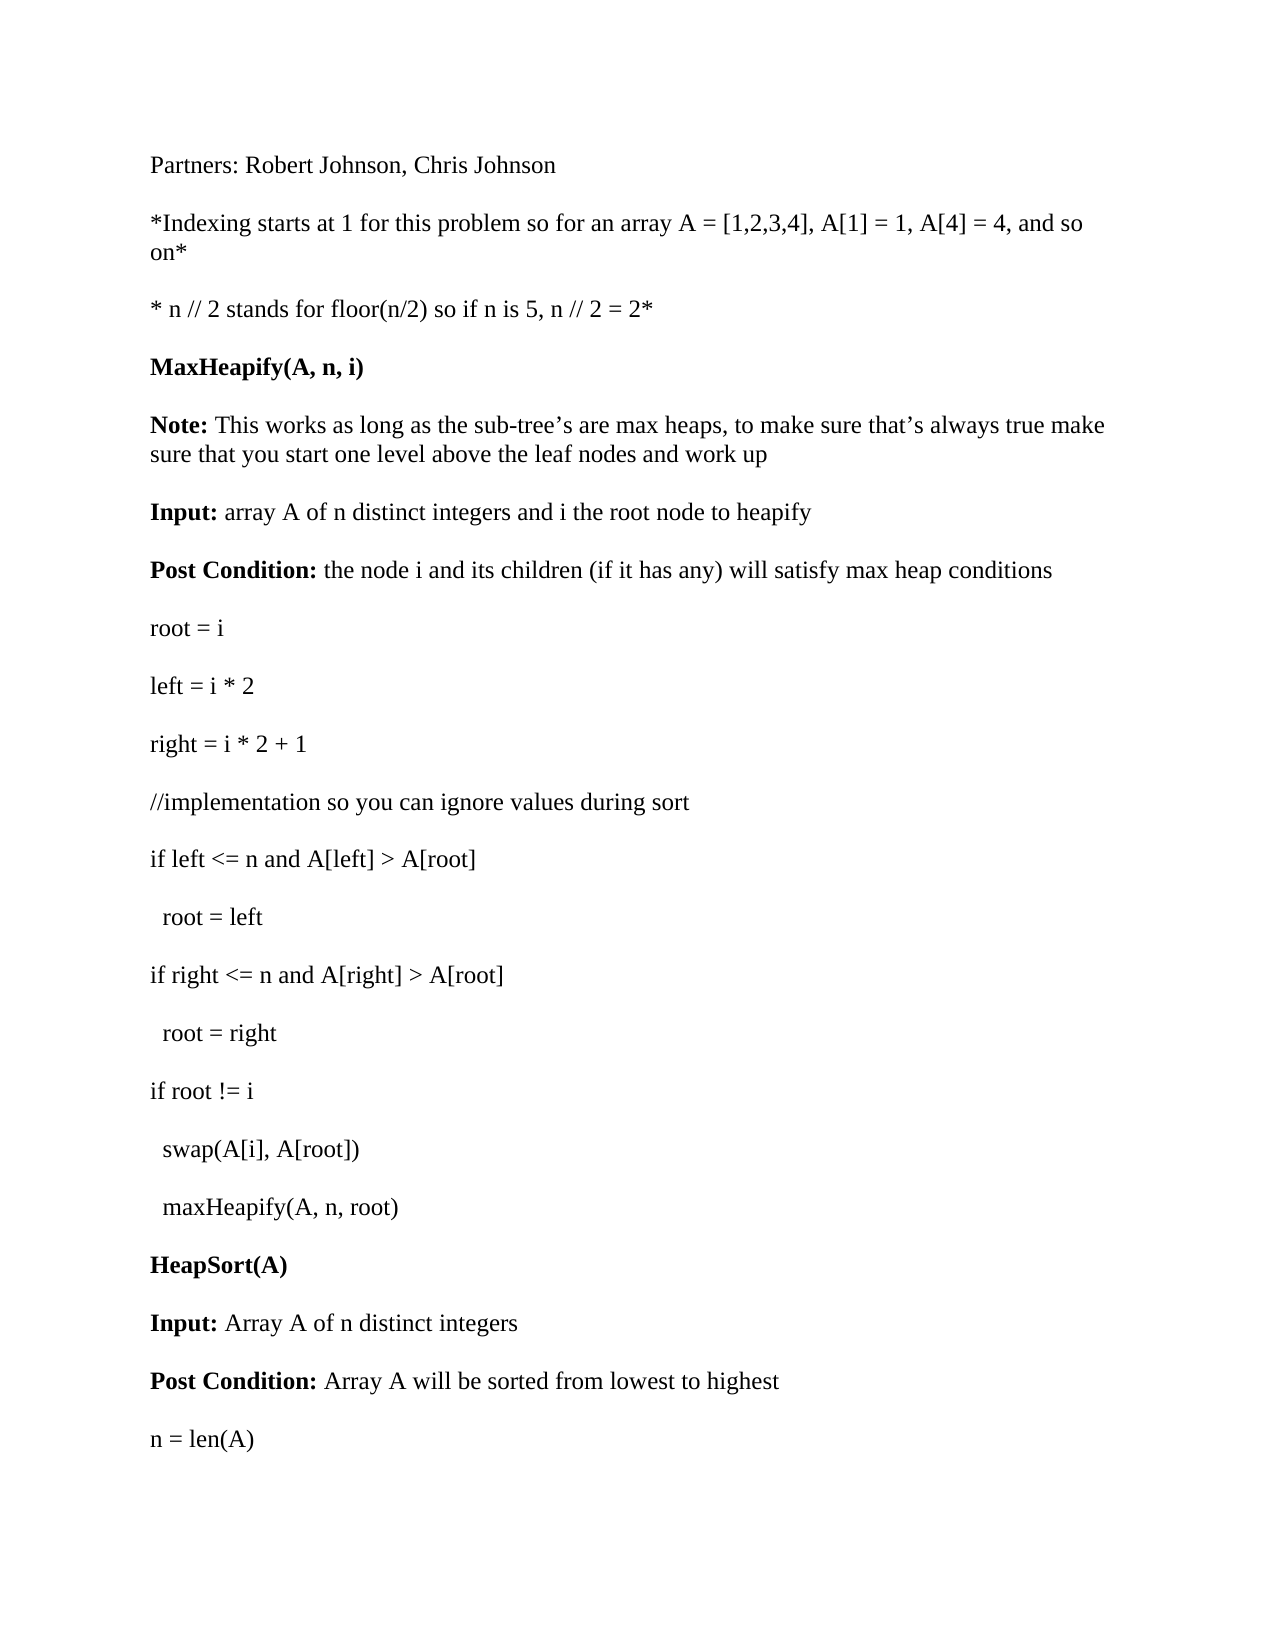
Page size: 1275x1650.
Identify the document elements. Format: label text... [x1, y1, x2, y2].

text * n // 2 stands for floor(n/2) so if n is 5, n // 2 = 2* [150, 294, 1125, 323]
text n = len(A) [150, 1424, 1125, 1452]
text Note: This works as long as the sub-tree’s are max heaps, to make sure that’s always true make sure that you start one level above the leaf nodes and work up [150, 410, 1125, 468]
text Partners: Robert Johnson, Chris Johnson [150, 150, 1125, 179]
text if right <= n and A[right] > A[root] [150, 960, 1125, 989]
text right = i * 2 + 1 [150, 729, 1125, 757]
text maxHeapify(A, n, root) [150, 1192, 1125, 1221]
text swap(A[i], A[root]) [150, 1134, 1125, 1163]
text Post Condition: the node i and its children (if it has any) will satisfy max heap conditions [150, 555, 1125, 584]
text root = right [150, 1018, 1125, 1047]
text Input: array A of n distinct integers and i the root node to heapify [150, 497, 1125, 526]
text *Indexing starts at 1 for this problem so for an array A = [1,2,3,4], A[1] = 1, A[4] = 4, and so on* [150, 208, 1125, 265]
text //implementation so you can ignore values during sort [150, 787, 1125, 815]
text if left <= n and A[left] > A[root] [150, 844, 1125, 873]
text Post Condition: Array A will be sorted from lowest to highest [150, 1366, 1125, 1394]
text Input: Array A of n distinct integers [150, 1308, 1125, 1337]
text if root != i [150, 1076, 1125, 1105]
text MaxHeapify(A, n, i) [150, 352, 1125, 381]
text left = i * 2 [150, 671, 1125, 699]
text HeapSort(A) [150, 1250, 1125, 1279]
text root = i [150, 613, 1125, 642]
text root = left [150, 902, 1125, 931]
